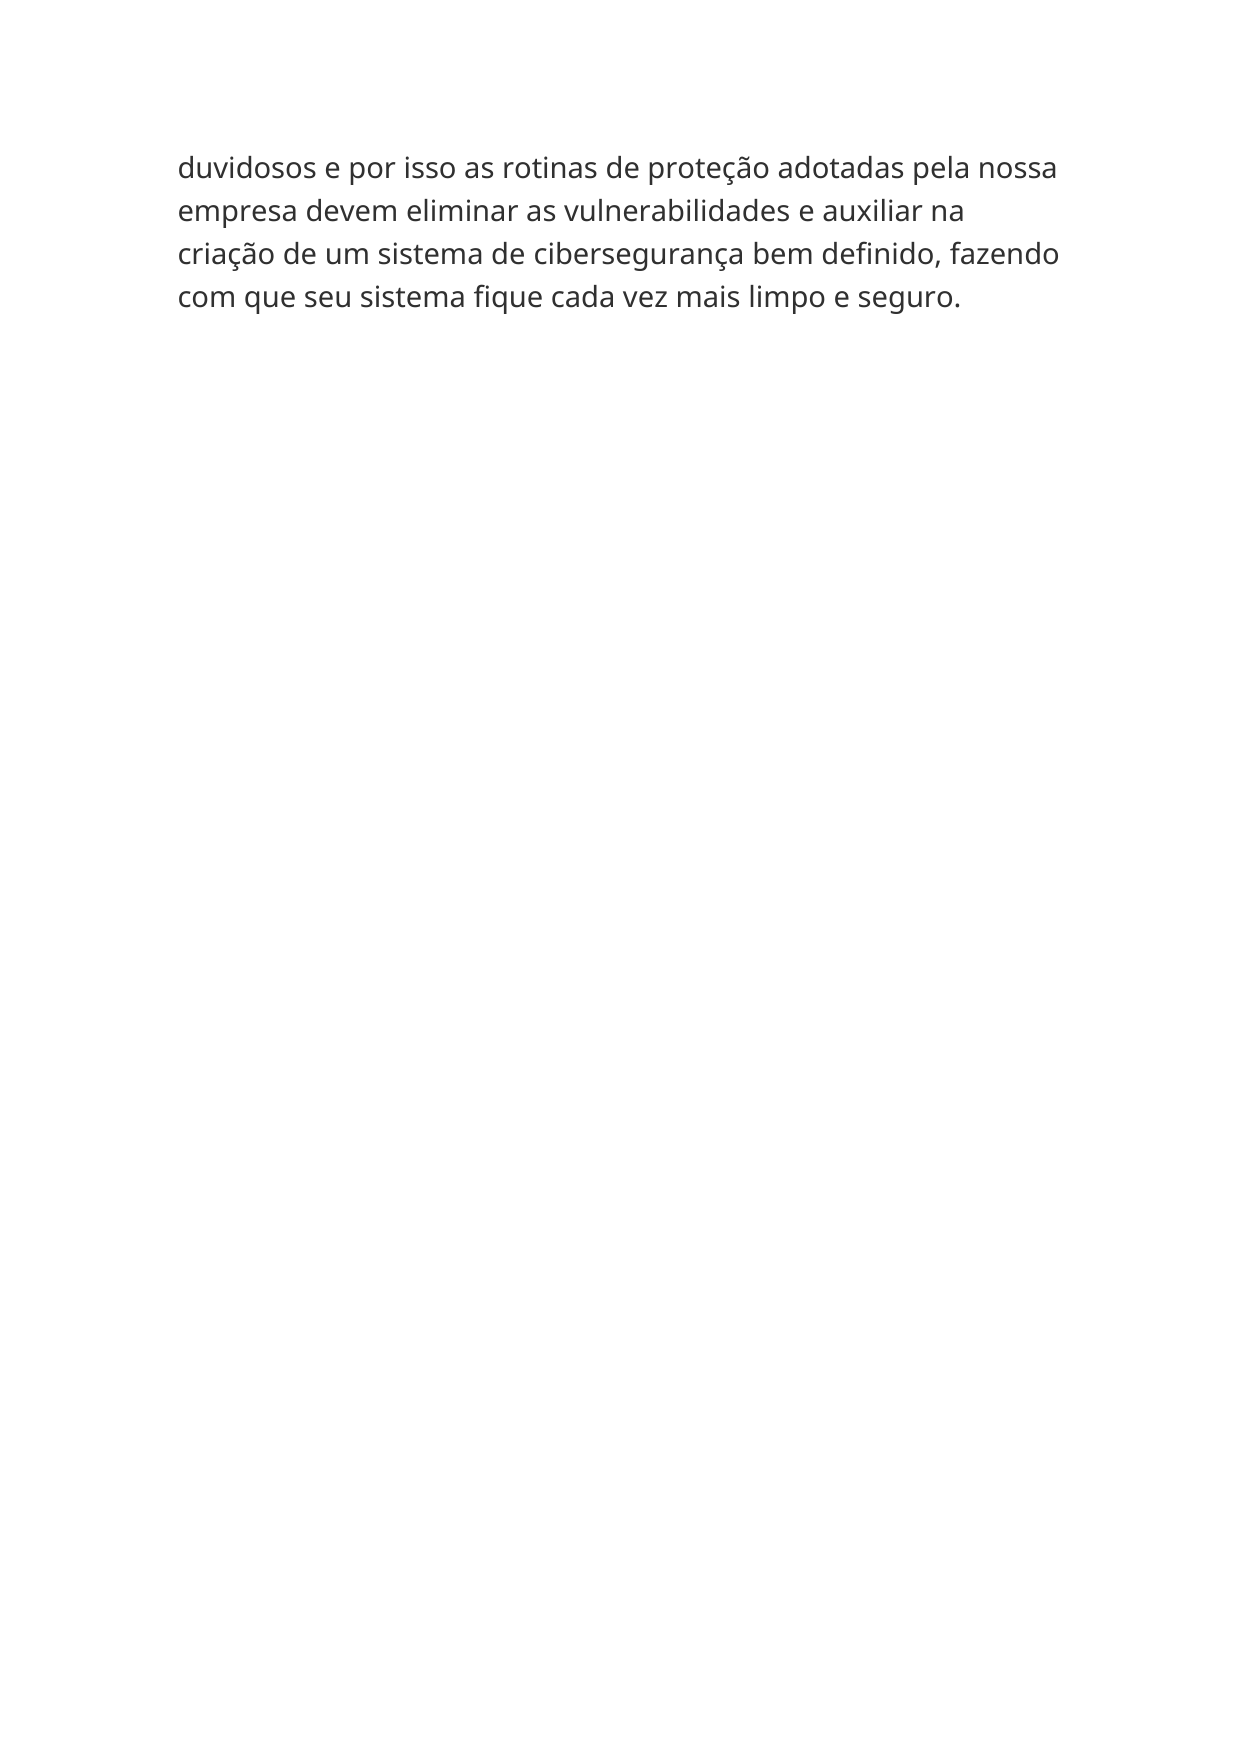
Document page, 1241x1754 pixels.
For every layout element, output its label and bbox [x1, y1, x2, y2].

text [177, 148, 1063, 316]
